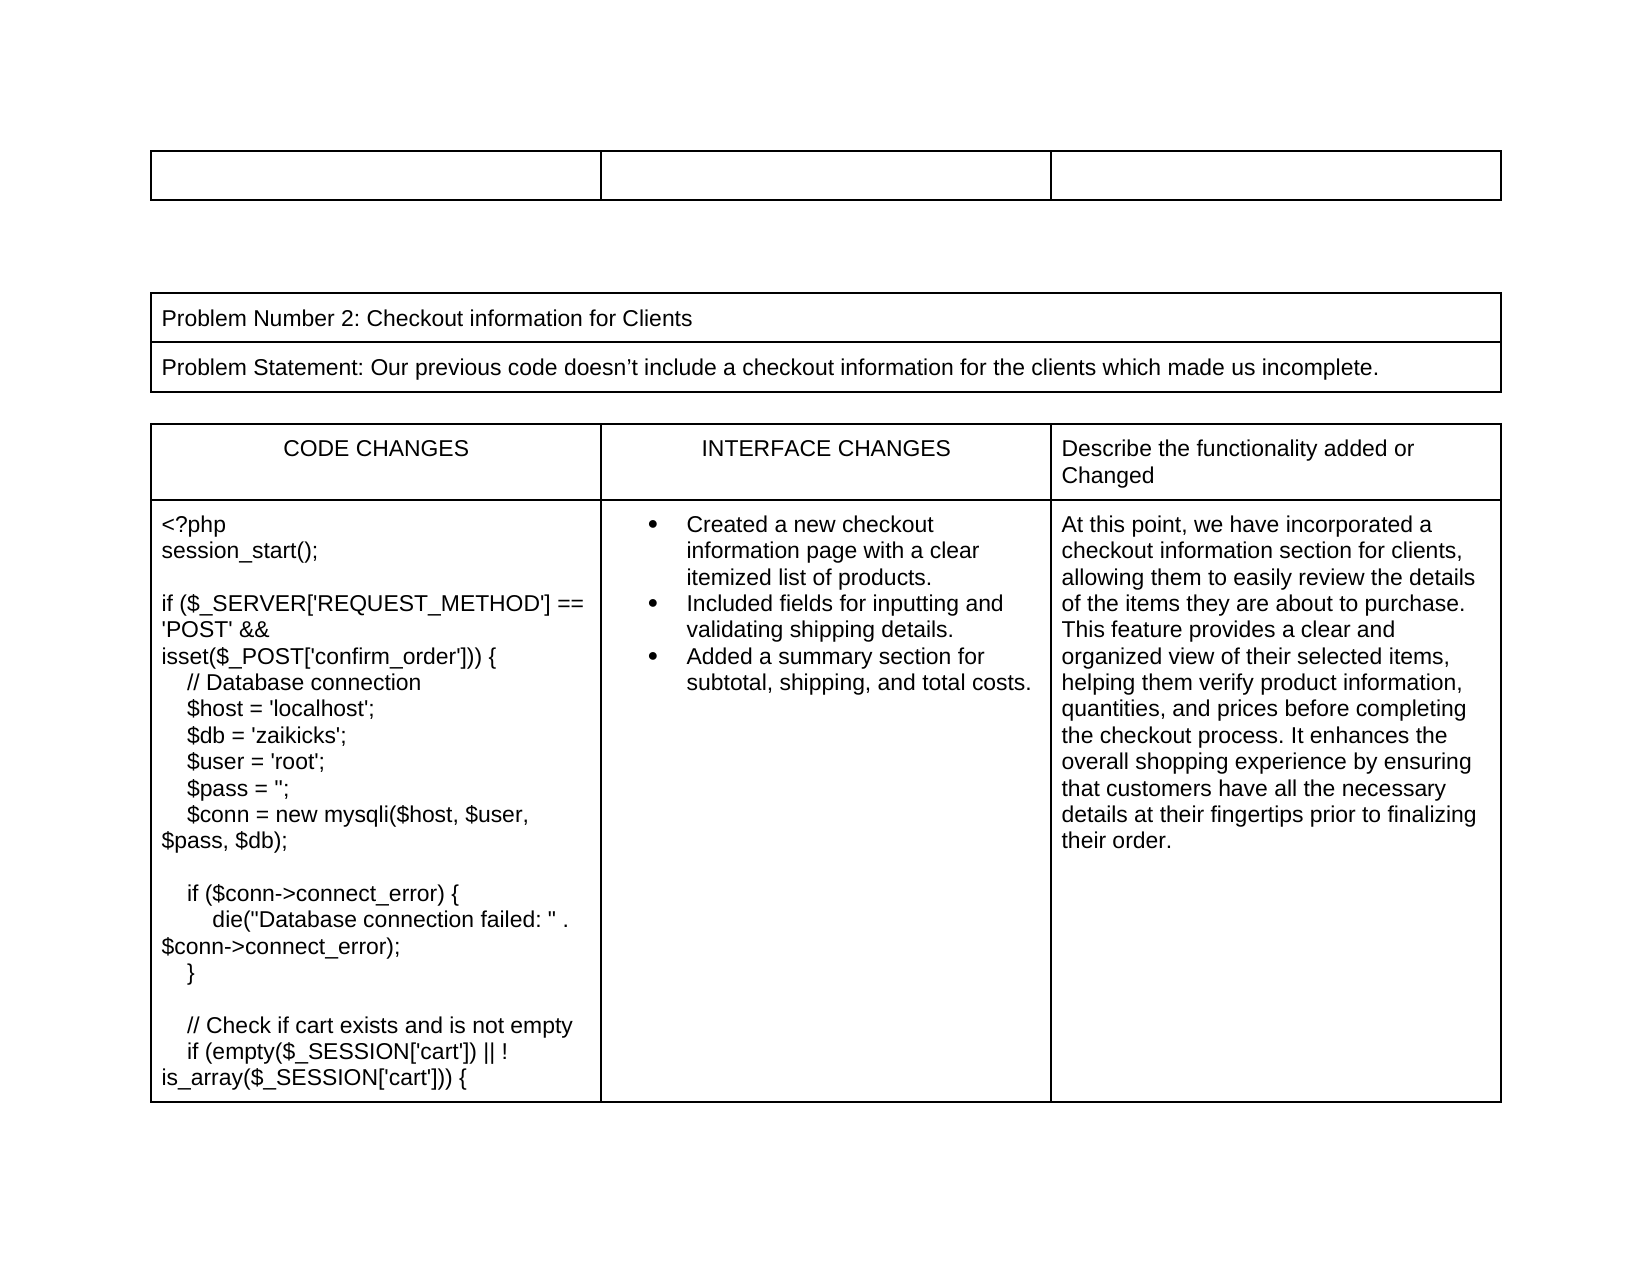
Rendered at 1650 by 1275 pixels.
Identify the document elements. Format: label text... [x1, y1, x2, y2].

table_header INTERFACE CHANGES [602, 425, 1050, 498]
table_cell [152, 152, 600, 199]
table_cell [1052, 501, 1500, 1101]
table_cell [602, 501, 1050, 1101]
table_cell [152, 501, 600, 1101]
table_header Describe the functionality added or Changed [1052, 425, 1500, 498]
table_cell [1052, 152, 1500, 199]
table_cell Problem Statement: Our previous code doesn’t include a checkout information for the clients which made us incomplete. [152, 343, 1500, 391]
table_header CODE CHANGES [152, 425, 600, 498]
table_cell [602, 152, 1050, 199]
table_header Problem Number 2: Checkout information for Clients [152, 294, 1500, 341]
